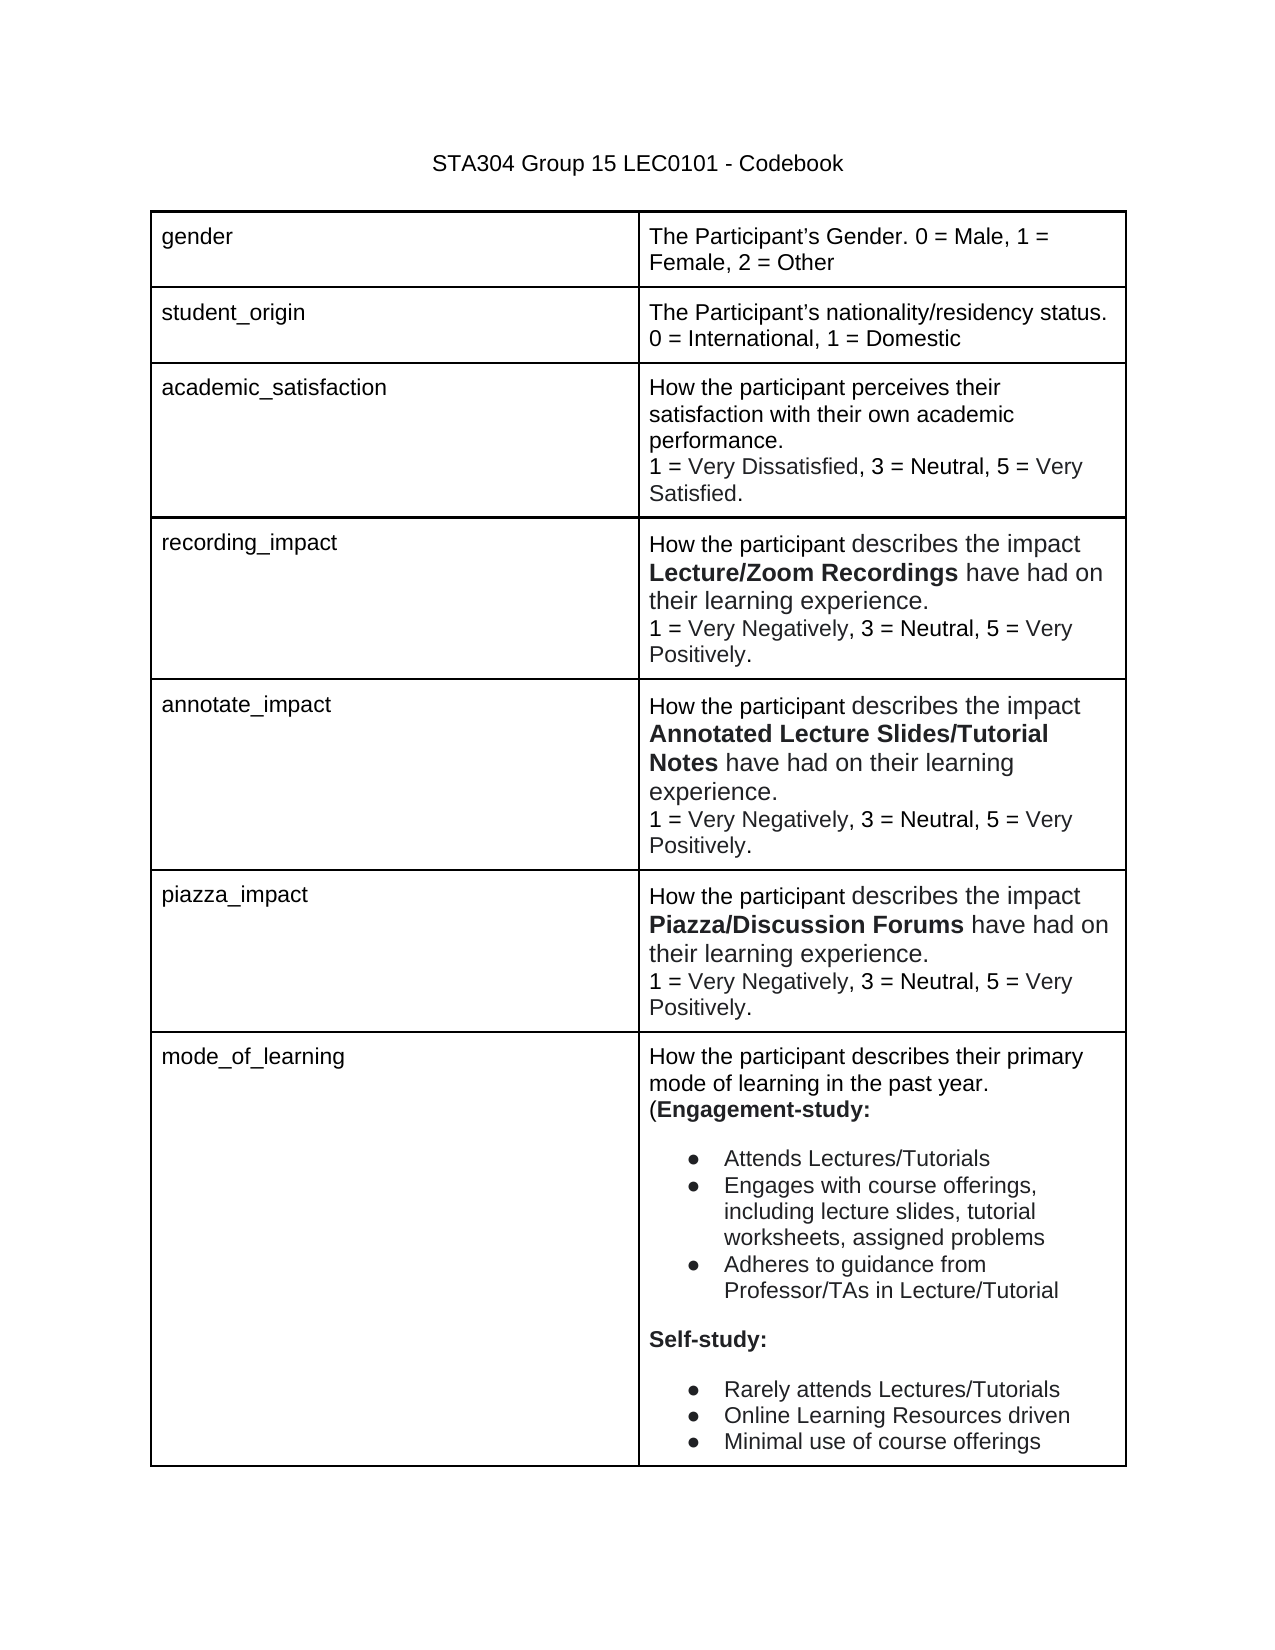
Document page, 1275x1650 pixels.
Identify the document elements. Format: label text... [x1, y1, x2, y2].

table_header gender [152, 213, 638, 286]
table_cell How the participant describes the impact Piazza/Discussion Forums have had on their learning experience. 1 = Very Negatively, 3 = Neutral, 5 = Very Positively. [640, 871, 1125, 1031]
table_cell annotate_impact [152, 680, 638, 869]
table_cell How the participant perceives their satisfaction with their own academic performance. 1 = Very Dissatisfied, 3 = Neutral, 5 = Very Satisfied. [640, 364, 1125, 516]
text STA304 Group 15 LEC0101 - Codebook [150, 150, 1125, 176]
table_header The Participant’s Gender. 0 = Male, 1 = Female, 2 = Other [640, 213, 1125, 286]
table_cell recording_impact [152, 519, 638, 678]
table_cell academic_satisfaction [152, 364, 638, 516]
table_cell How the participant describes the impact Lecture/Zoom Recordings have had on their learning experience. 1 = Very Negatively, 3 = Neutral, 5 = Very Positively. [640, 519, 1125, 678]
table_cell How the participant describes the impact Annotated Lecture Slides/Tutorial Notes have had on their learning experience. 1 = Very Negatively, 3 = Neutral, 5 = Very Positively. [640, 680, 1125, 869]
table_cell student_origin [152, 288, 638, 362]
table_cell The Participant’s nationality/residency status. 0 = International, 1 = Domestic [640, 288, 1125, 362]
table_cell piazza_impact [152, 871, 638, 1031]
table_cell mode_of_learning [152, 1033, 638, 1465]
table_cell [640, 1033, 1125, 1465]
